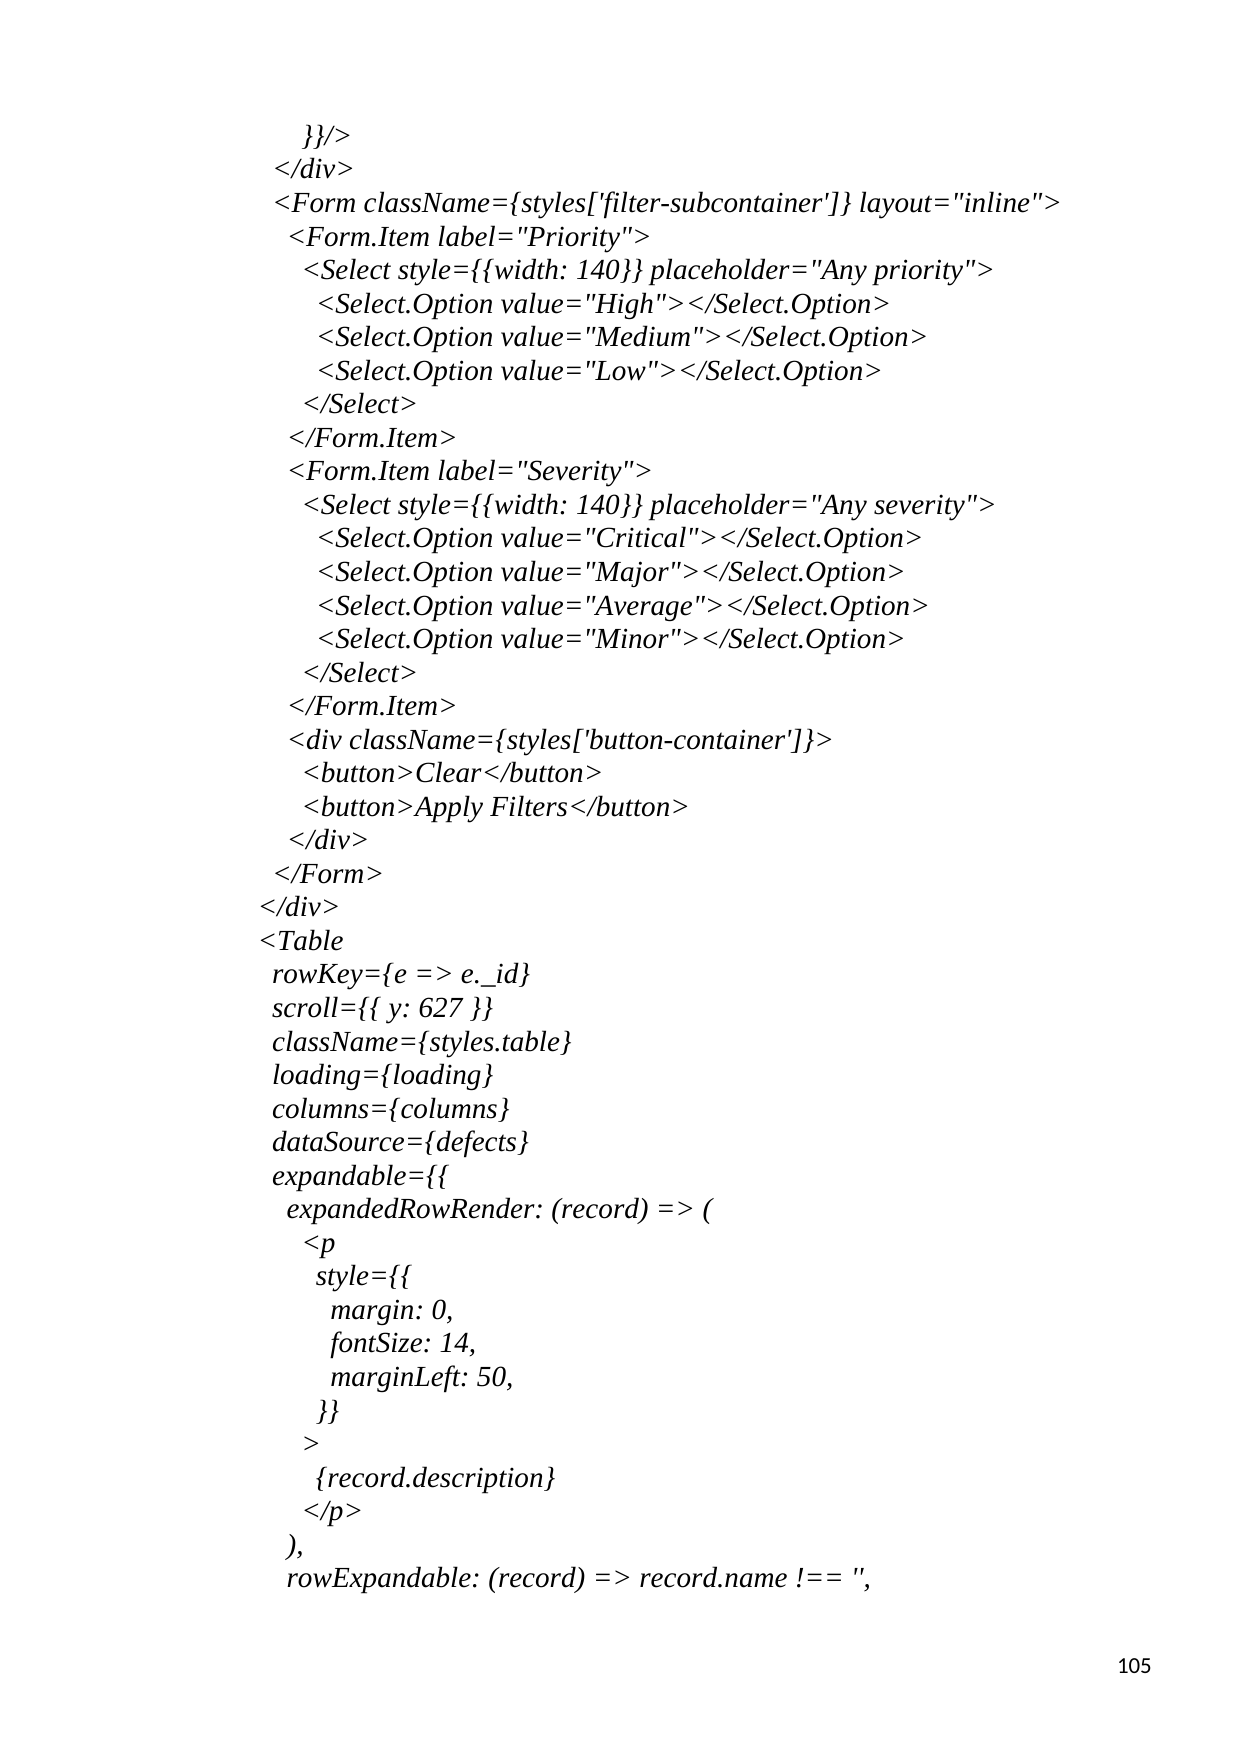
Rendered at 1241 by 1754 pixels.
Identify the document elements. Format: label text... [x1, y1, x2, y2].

text <Select.Option value="Low"></Select.Option> [177, 353, 1152, 386]
text <Form className={styles['filter-subcontainer']} layout="inline"> [177, 185, 1152, 219]
text </Select> [177, 655, 1152, 688]
text <Select.Option value="High"></Select.Option> [177, 286, 1152, 319]
text scroll={{ y: 627 }} [177, 990, 1152, 1024]
text <Form.Item label="Severity"> [177, 453, 1152, 487]
text </Form.Item> [177, 688, 1152, 722]
text <Table [177, 923, 1152, 957]
text <p [177, 1225, 1152, 1258]
text <Select.Option value="Medium"></Select.Option> [177, 319, 1152, 353]
text </Form.Item> [177, 420, 1152, 453]
text </div> [177, 889, 1152, 923]
text </Form> [177, 856, 1152, 889]
text }} [177, 1393, 1152, 1426]
text loading={loading} [177, 1057, 1152, 1091]
text style={{ [177, 1258, 1152, 1292]
text <button>Clear</button> [177, 755, 1152, 789]
text rowKey={e => e._id} [177, 957, 1152, 990]
text fontSize: 14, [177, 1326, 1152, 1359]
text </Select> [177, 386, 1152, 420]
text {record.description} [177, 1460, 1152, 1493]
text columns={columns} [177, 1091, 1152, 1124]
text expandedRowRender: (record) => ( [177, 1191, 1152, 1225]
text </div> [177, 152, 1152, 185]
text expandable={{ [177, 1158, 1152, 1191]
text <Select.Option value="Critical"></Select.Option> [177, 521, 1152, 554]
text <div className={styles['button-container']}> [177, 722, 1152, 755]
text <Select style={{width: 140}} placeholder="Any priority"> [177, 252, 1152, 286]
text > [177, 1426, 1152, 1460]
text <Select.Option value="Average"></Select.Option> [177, 588, 1152, 621]
text rowExpandable: (record) => record.name !== '', [177, 1560, 1152, 1594]
text <Select style={{width: 140}} placeholder="Any severity"> [177, 487, 1152, 521]
text <Select.Option value="Major"></Select.Option> [177, 554, 1152, 588]
text className={styles.table} [177, 1024, 1152, 1057]
text <Form.Item label="Priority"> [177, 219, 1152, 252]
text dataSource={defects} [177, 1124, 1152, 1158]
text margin: 0, [177, 1292, 1152, 1326]
text <button>Apply Filters</button> [177, 789, 1152, 822]
text ), [177, 1527, 1152, 1560]
text </p> [177, 1493, 1152, 1527]
text marginLeft: 50, [177, 1359, 1152, 1393]
text }}/> [177, 118, 1152, 152]
text <Select.Option value="Minor"></Select.Option> [177, 621, 1152, 655]
text </div> [177, 822, 1152, 856]
